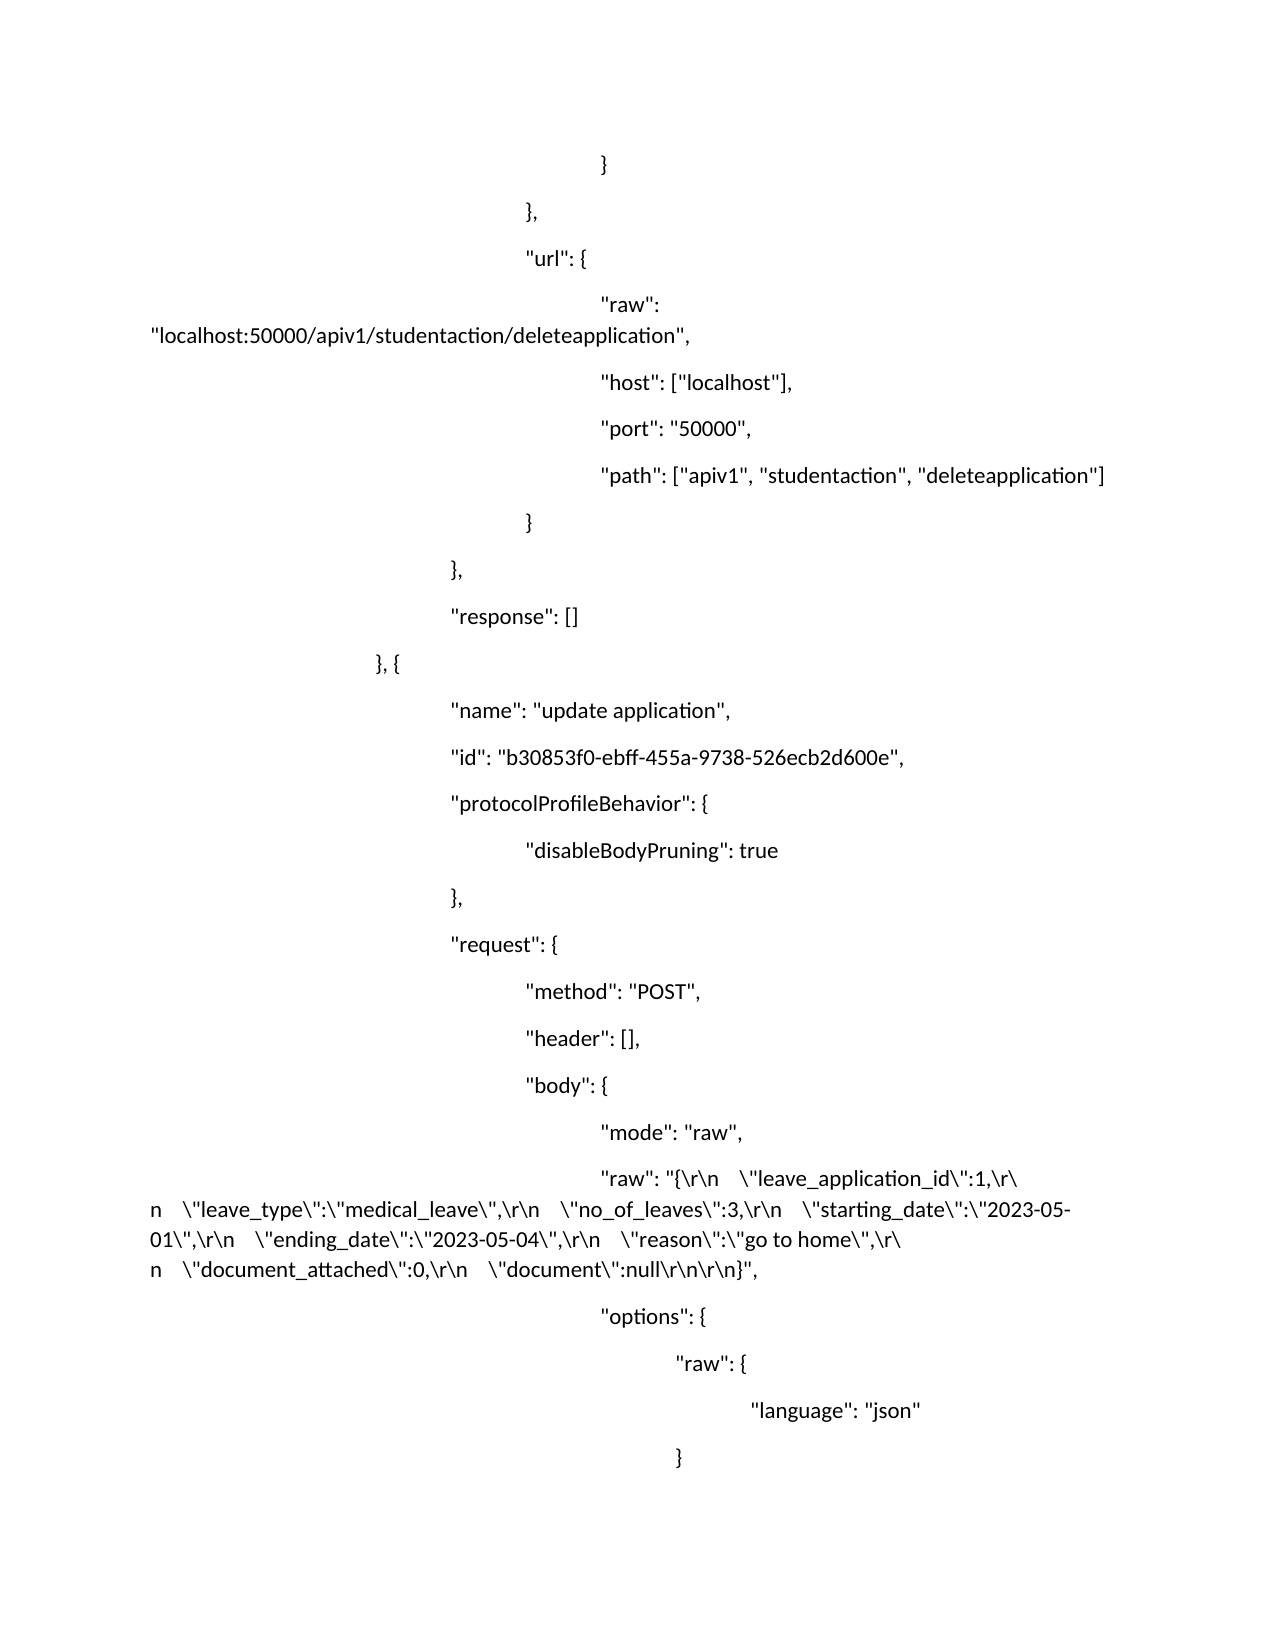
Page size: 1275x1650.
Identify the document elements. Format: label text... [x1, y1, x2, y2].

text } [150, 150, 1125, 178]
text "protocolProfileBehavior": { [150, 789, 1125, 818]
text "language": "json" [150, 1396, 1125, 1424]
text }, { [150, 649, 1125, 677]
text "raw": "localhost:50000/apiv1/studentaction/deleteapplication", [150, 291, 1125, 349]
text }, [150, 197, 1125, 225]
text "path": ["apiv1", "studentaction", "deleteapplication"] [150, 461, 1125, 489]
text "raw": { [150, 1349, 1125, 1377]
text "disableBodyPruning": true [150, 836, 1125, 864]
text "header": [], [150, 1024, 1125, 1052]
text "request": { [150, 930, 1125, 958]
text "port": "50000", [150, 414, 1125, 443]
text "host": ["localhost"], [150, 368, 1125, 396]
text }, [150, 555, 1125, 583]
text "name": "update application", [150, 696, 1125, 724]
text "raw": "{\r\n \"leave_application_id\":1,\r\n \"leave_type\":\"medical_leave\",\r\n \"no_of_leaves\":3,\r\n \"starting_date\":\"2023-05-01\",\r\n \"ending_date\":\"2023-05-04\",\r\n \"reason\":\"go to home\",\r\n \"document_attached\":0,\r\n \"document\":null\r\n\r\n}", [150, 1164, 1125, 1283]
text "body": { [150, 1071, 1125, 1099]
text "response": [] [150, 602, 1125, 630]
text "url": { [150, 244, 1125, 272]
text "mode": "raw", [150, 1118, 1125, 1146]
text } [150, 508, 1125, 536]
text "id": "b30853f0-ebff-455a-9738-526ecb2d600e", [150, 743, 1125, 771]
text }, [150, 883, 1125, 911]
text "method": "POST", [150, 977, 1125, 1005]
text } [150, 1443, 1125, 1471]
text "options": { [150, 1302, 1125, 1330]
